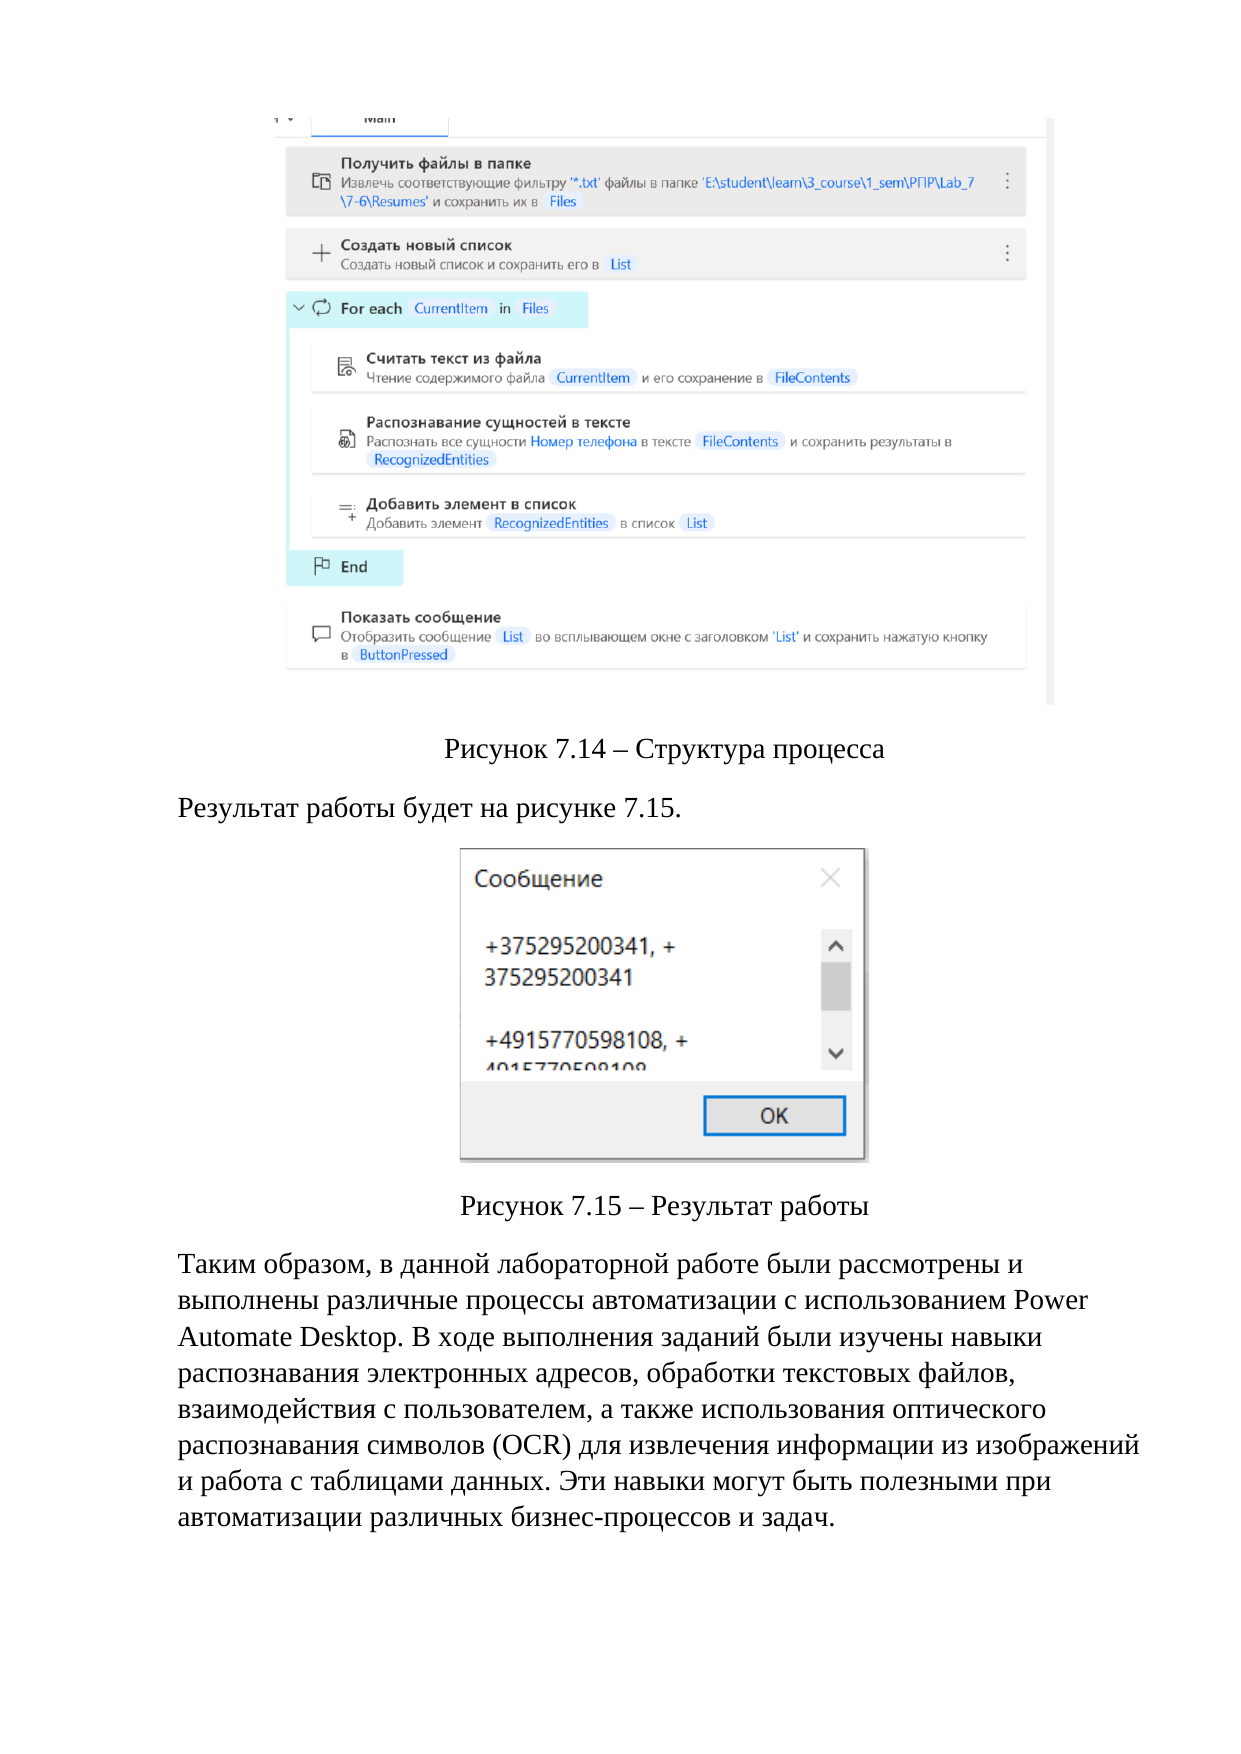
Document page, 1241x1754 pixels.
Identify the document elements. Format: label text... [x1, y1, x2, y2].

text Таким образом, в данной лабораторной работе были рассмотрены и выполнены различные процессы автоматизации с использованием Power Automate Desktop. В ходе выполнения заданий были изучены навыки распознавания электронных адресов, обработки текстовых файлов, взаимодействия с пользователем, а также использования оптического распознавания символов (OCR) для извлечения информации из изображений и работа с таблицами данных. Эти навыки могут быть полезными при автоматизации различных бизнес-процессов и задач. [177, 1246, 1152, 1533]
text Рисунок 7.14 – Структура процесса [177, 732, 1152, 765]
picture [274, 118, 1055, 705]
picture [459, 848, 870, 1163]
text Рисунок 7.15 – Результат работы [177, 1188, 1152, 1221]
text Результат работы будет на рисунке 7.15. [177, 790, 1152, 824]
